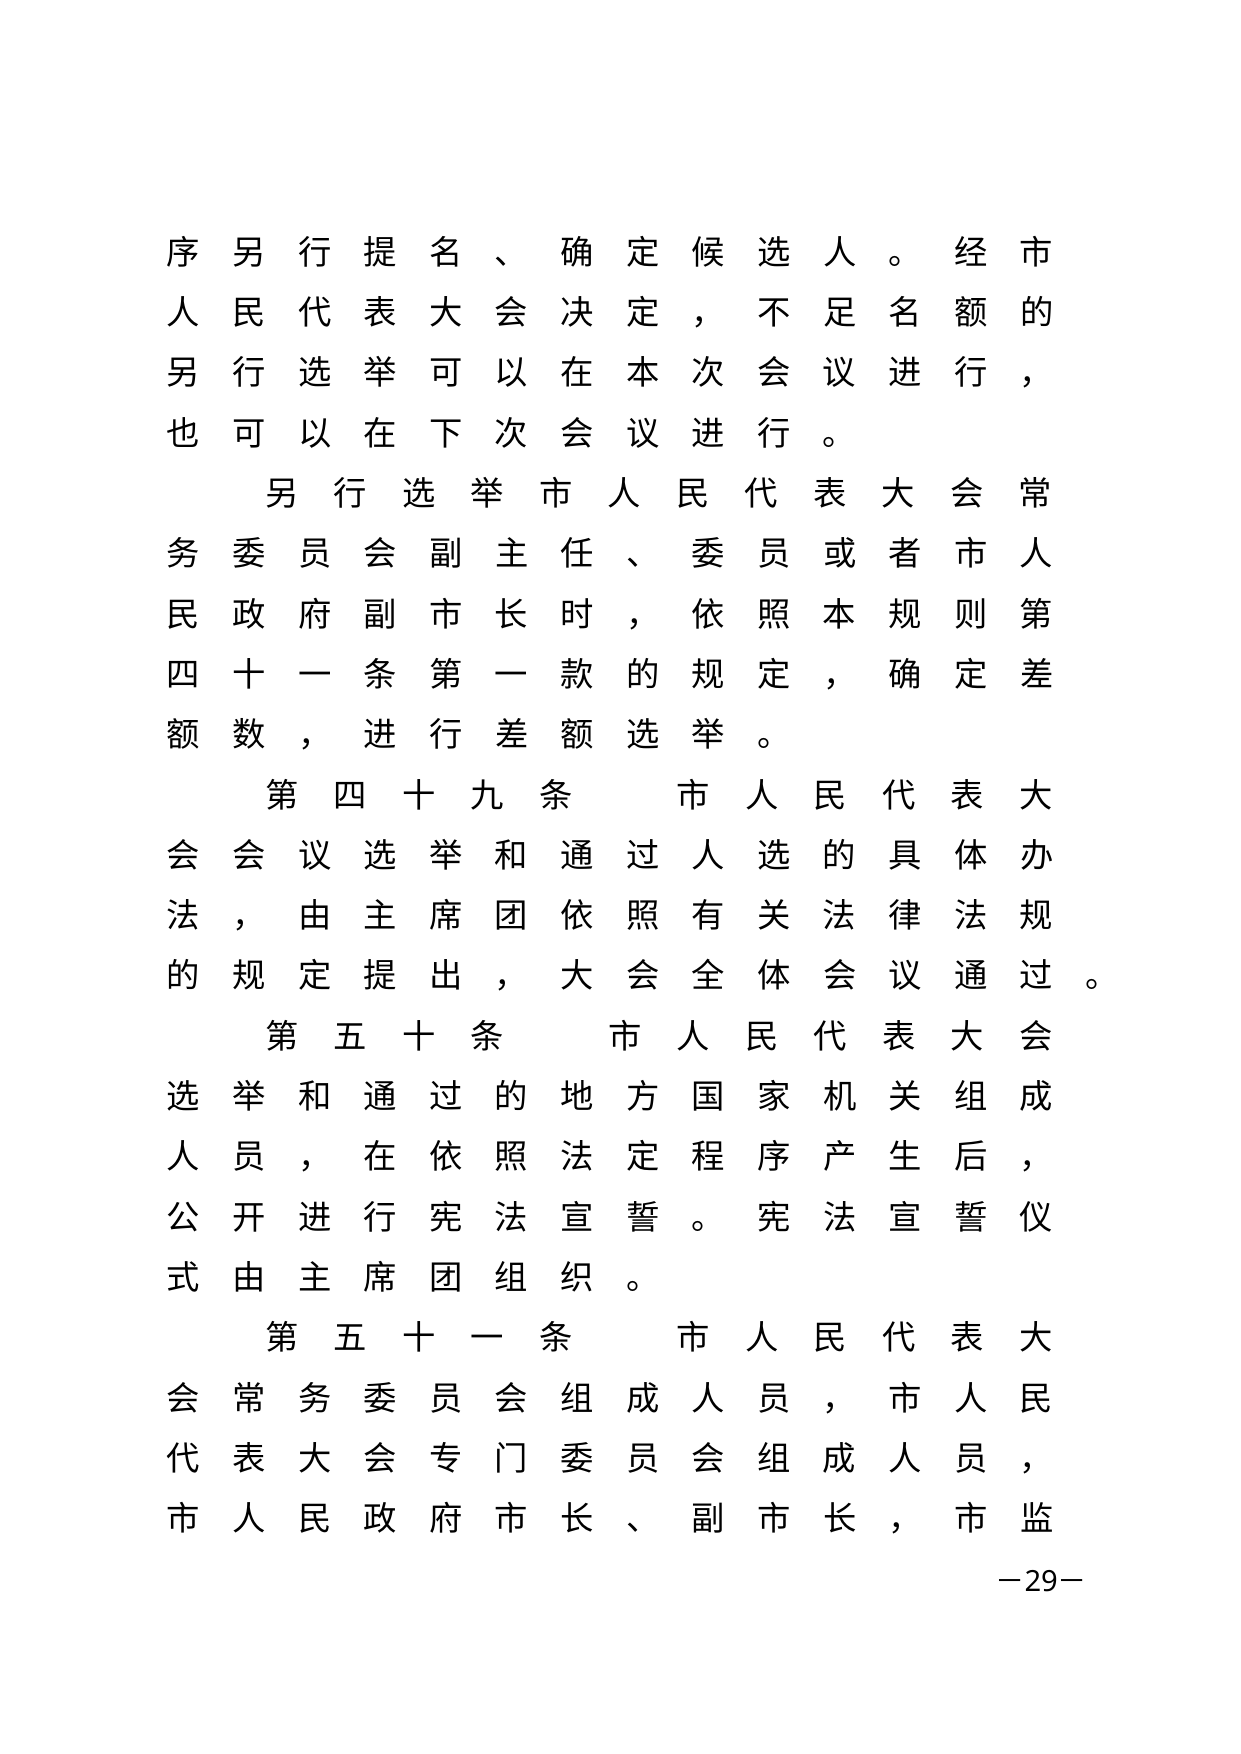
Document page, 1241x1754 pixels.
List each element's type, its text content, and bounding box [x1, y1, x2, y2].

text 获得过半数选票的当选人数少于应选名额时，不足的名额另行选举。另行选举时，可以根据在第一次投票时得票多少的顺序确定候选人，也可以依照法定程序另行提名、确定候选人。经市人民代表大会决定，不足名额的另行选举可以在本次会议进行，也可以在下次会议进行。 [167, 219, 1085, 461]
text 第四十九条 市人民代表大会会议选举和通过人选的具体办法，由主席团依照有关法律法规的规定提出，大会全体会议通过。 [167, 762, 1085, 1003]
text 另行选举市人民代表大会常务委员会副主任、委员或者市人民政府副市长时，依照本规则第四十一条第一款的规定，确定差额数，进行差额选举。 [167, 461, 1085, 762]
text 第五十条 市人民代表大会选举和通过的地方国家机关组成人员，在依照法定程序产生后，公开进行宪法宣誓。宪法宣誓仪式由主席团组织。 [167, 1003, 1085, 1305]
